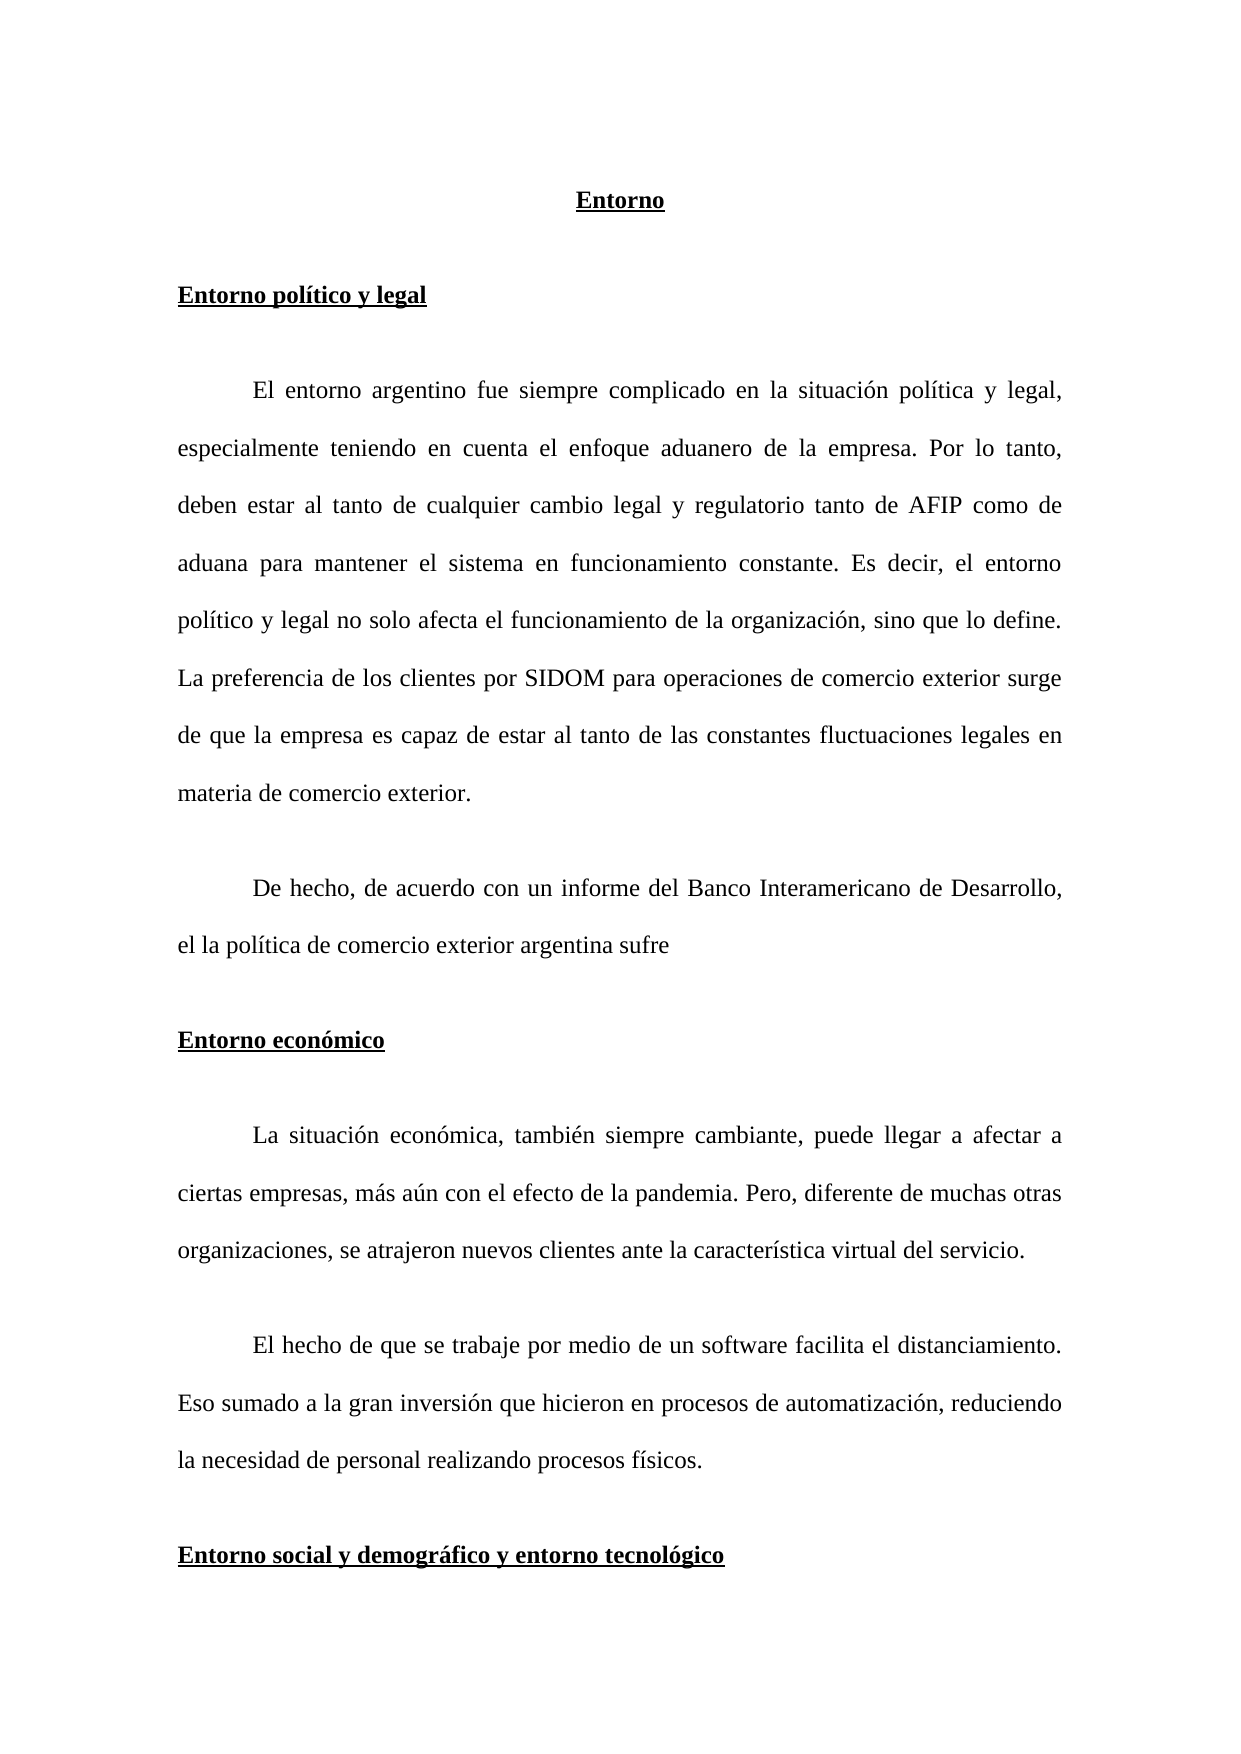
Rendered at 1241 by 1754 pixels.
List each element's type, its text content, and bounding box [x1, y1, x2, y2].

text Entorno [177, 185, 1063, 214]
text El hecho de que se trabaje por medio de un software facilita el distanciamiento. Eso sumado a la gran inversión que hicieron en procesos de automatización, reduciendo la necesidad de personal realizando procesos físicos. [177, 1330, 1063, 1474]
text Entorno económico [177, 1025, 1063, 1054]
text De hecho, de acuerdo con un informe del Banco Interamericano de Desarrollo, el la política de comercio exterior argentina sufre [177, 873, 1063, 959]
text La situación económica, también siempre cambiante, puede llegar a afectar a ciertas empresas, más aún con el efecto de la pandemia. Pero, diferente de muchas otras organizaciones, se atrajeron nuevos clientes ante la característica virtual del servicio. [177, 1120, 1063, 1264]
text Entorno político y legal [177, 280, 1063, 309]
text El entorno argentino fue siempre complicado en la situación política y legal, especialmente teniendo en cuenta el enfoque aduanero de la empresa. Por lo tanto, deben estar al tanto de cualquier cambio legal y regulatorio tanto de AFIP como de aduana para mantener el sistema en funcionamiento constante. Es decir, el entorno político y legal no solo afecta el funcionamiento de la organización, sino que lo define. La preferencia de los clientes por SIDOM para operaciones de comercio exterior surge de que la empresa es capaz de estar al tanto de las constantes fluctuaciones legales en materia de comercio exterior. [177, 375, 1063, 806]
text Entorno social y demográfico y entorno tecnológico [177, 1540, 1063, 1569]
